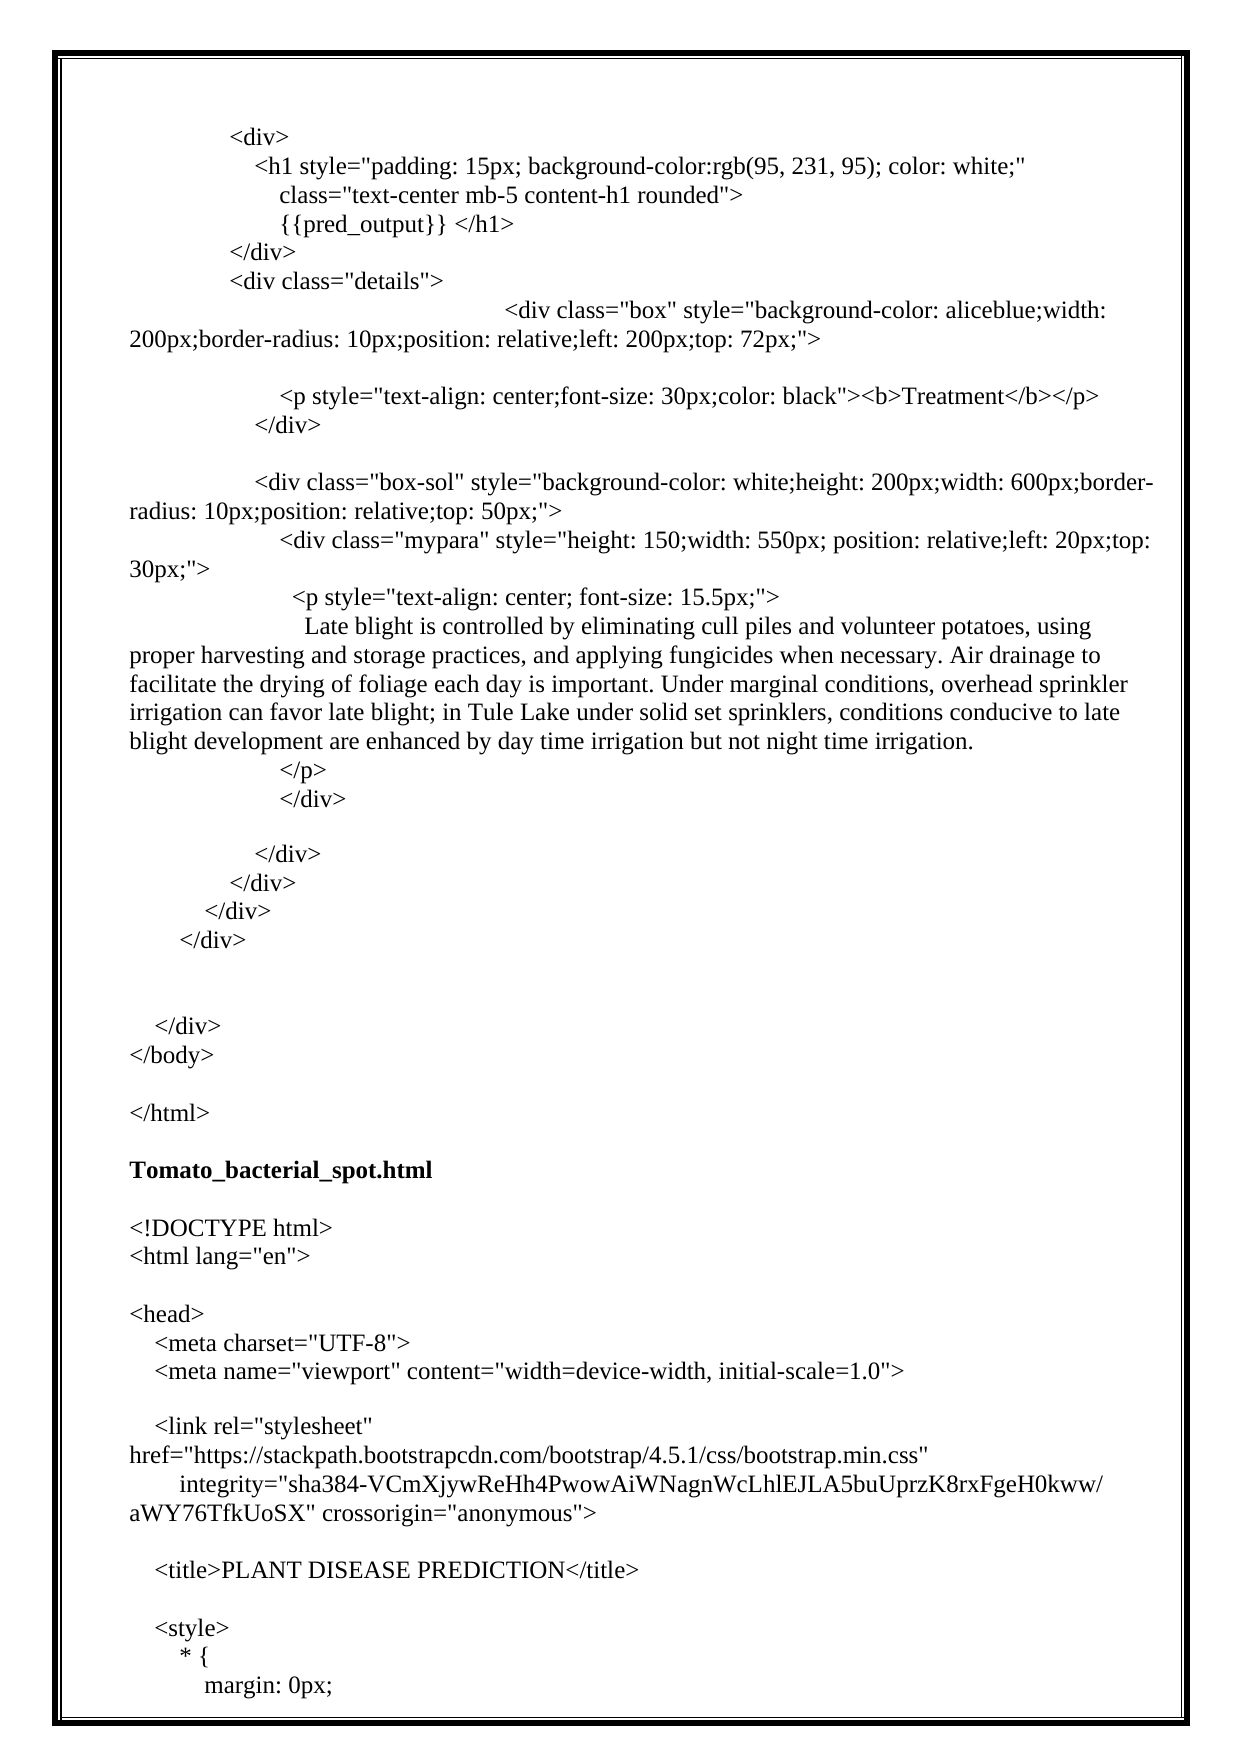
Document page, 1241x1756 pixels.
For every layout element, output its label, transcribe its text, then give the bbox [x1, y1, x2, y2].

text margin: 0px; [129, 1670, 1157, 1699]
text </div> [129, 410, 1157, 439]
text <div class="box-sol" style="background-color: white;height: 200px;width: 600px;border-radius: 10px;position: relative;top: 50px;"> [129, 467, 1157, 525]
text <p style="text-align: center;font-size: 30px;color: black"><b>Treatment</b></p> [129, 381, 1157, 410]
text </div> [129, 1011, 1157, 1040]
text Late blight is controlled by eliminating cull piles and volunteer potatoes, using proper harvesting and storage practices, and applying fungicides when necessary. Air drainage to facilitate the drying of foliage each day is important. Under marginal conditions, overhead sprinkler irrigation can favor late blight; in Tule Lake under solid set sprinklers, conditions conducive to late blight development are enhanced by day time irrigation but not night time irrigation. [129, 611, 1157, 755]
text <link rel="stylesheet" href="https://stackpath.bootstrapcdn.com/bootstrap/4.5.1/css/bootstrap.min.css" [129, 1411, 1157, 1469]
text <div class="details"> [129, 266, 1157, 295]
text <div> [129, 122, 1157, 151]
text </div> [129, 868, 1157, 896]
text </div> [129, 925, 1157, 954]
text </div> [129, 896, 1157, 925]
text </div> [129, 839, 1157, 868]
text <div class="box" style="background-color: aliceblue;width: 200px;border-radius: 10px;position: relative;left: 200px;top: 72px;"> [129, 295, 1157, 352]
text <title>PLANT DISEASE PREDICTION</title> [129, 1555, 1157, 1584]
text </body> [129, 1040, 1157, 1069]
text integrity="sha384-VCmXjywReHh4PwowAiWNagnWcLhlEJLA5buUprzK8rxFgeH0kww/aWY76TfkUoSX" crossorigin="anonymous"> [129, 1469, 1157, 1526]
text <style> [129, 1613, 1157, 1641]
text <h1 style="padding: 15px; background-color:rgb(95, 231, 95); color: white;" [129, 151, 1157, 180]
text </html> [129, 1098, 1157, 1126]
text <html lang="en"> [129, 1241, 1157, 1270]
text <p style="text-align: center; font-size: 15.5px;"> [129, 582, 1157, 611]
text </p> [129, 755, 1157, 784]
text <meta name="viewport" content="width=device-width, initial-scale=1.0"> [129, 1356, 1157, 1385]
text </div> [129, 784, 1157, 812]
text </div> [129, 237, 1157, 266]
text class="text-center mb-5 content-h1 rounded"> [129, 180, 1157, 209]
text {{pred_output}} </h1> [129, 209, 1157, 237]
text <!DOCTYPE html> [129, 1213, 1157, 1241]
text Tomato_bacterial_spot.html [129, 1155, 1157, 1184]
text <head> [129, 1299, 1157, 1328]
text <meta charset="UTF-8"> [129, 1328, 1157, 1356]
text <div class="mypara" style="height: 150;width: 550px; position: relative;left: 20px;top: 30px;"> [129, 525, 1157, 582]
text * { [129, 1641, 1157, 1670]
